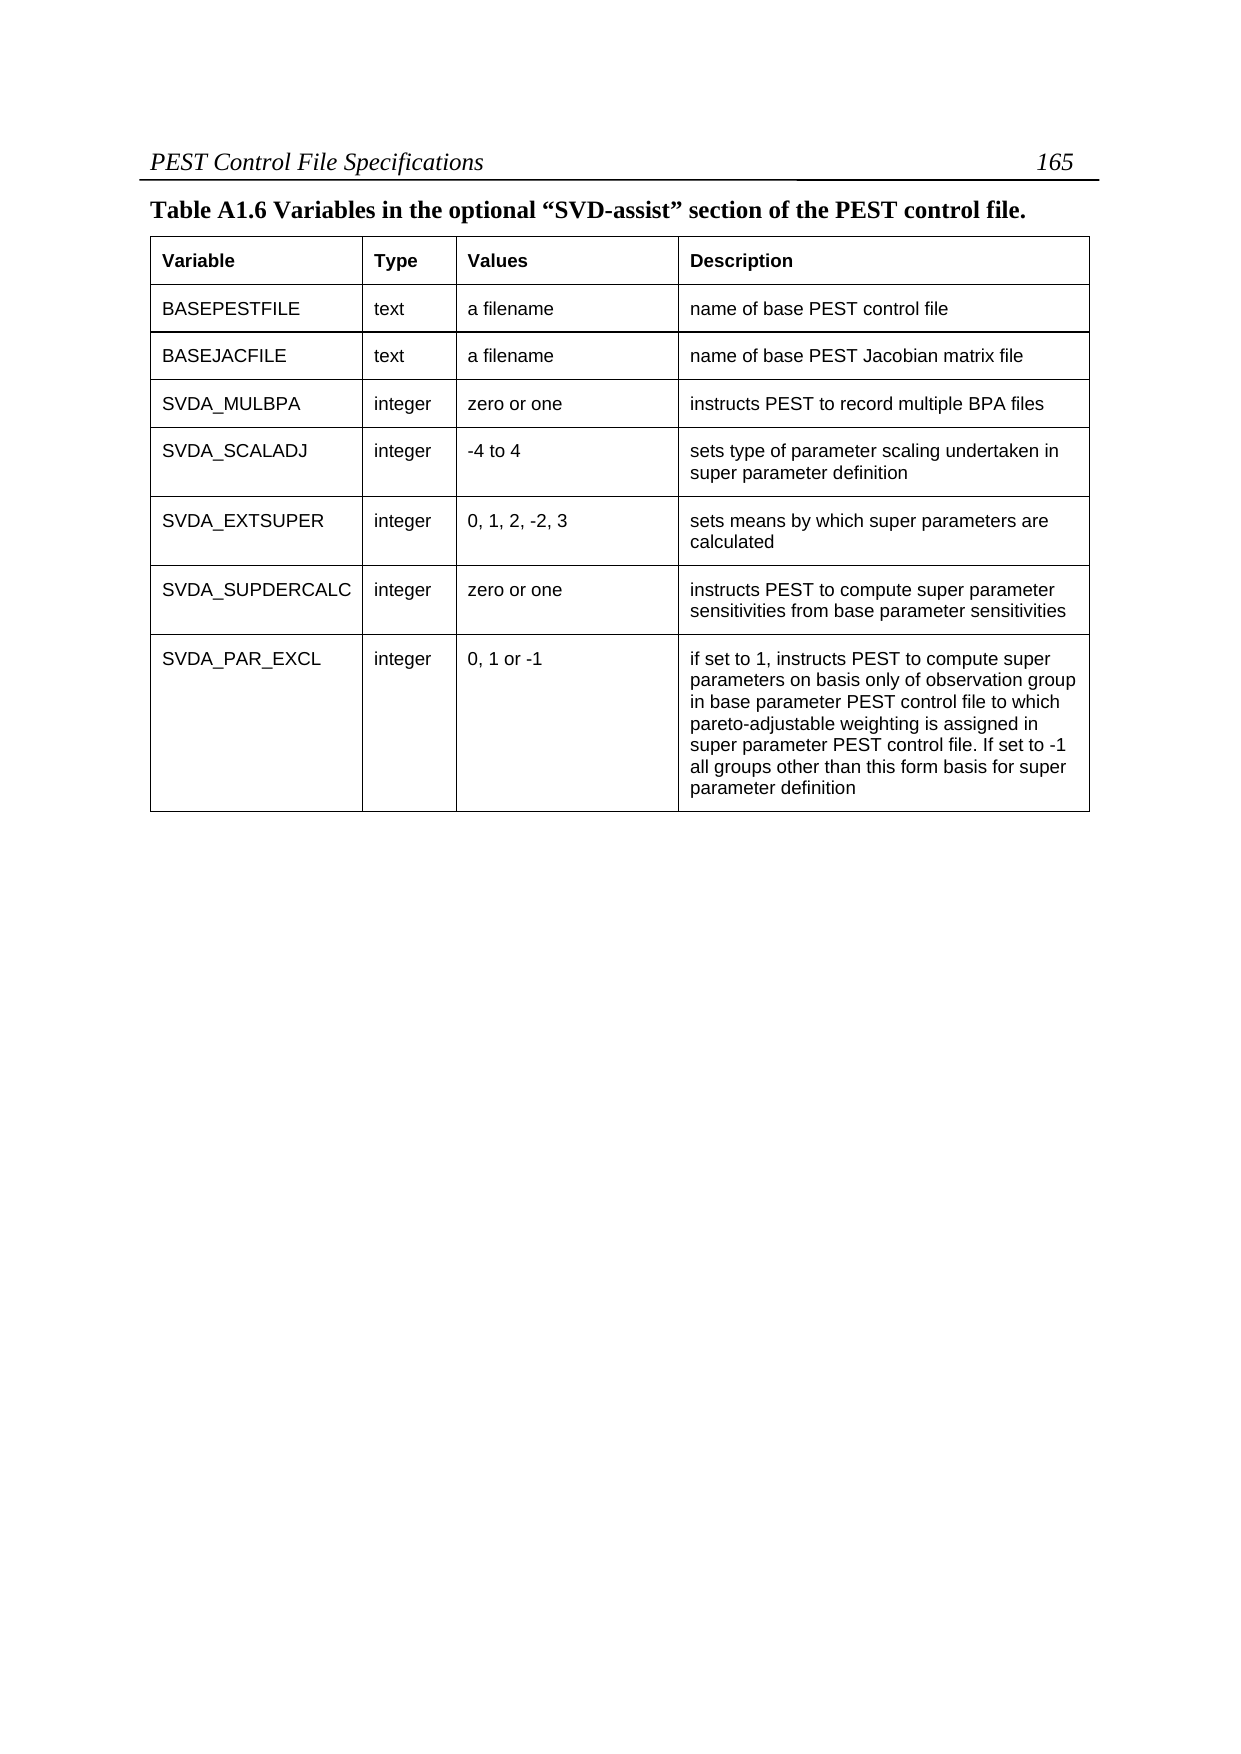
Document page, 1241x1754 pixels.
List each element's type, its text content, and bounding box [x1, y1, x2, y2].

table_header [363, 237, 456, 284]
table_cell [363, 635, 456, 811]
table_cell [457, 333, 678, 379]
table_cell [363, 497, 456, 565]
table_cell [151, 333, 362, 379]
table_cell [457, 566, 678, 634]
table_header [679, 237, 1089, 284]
text Table A1.6 Variables in the optional “SVD-assist” section of the PEST control file. [150, 195, 1090, 224]
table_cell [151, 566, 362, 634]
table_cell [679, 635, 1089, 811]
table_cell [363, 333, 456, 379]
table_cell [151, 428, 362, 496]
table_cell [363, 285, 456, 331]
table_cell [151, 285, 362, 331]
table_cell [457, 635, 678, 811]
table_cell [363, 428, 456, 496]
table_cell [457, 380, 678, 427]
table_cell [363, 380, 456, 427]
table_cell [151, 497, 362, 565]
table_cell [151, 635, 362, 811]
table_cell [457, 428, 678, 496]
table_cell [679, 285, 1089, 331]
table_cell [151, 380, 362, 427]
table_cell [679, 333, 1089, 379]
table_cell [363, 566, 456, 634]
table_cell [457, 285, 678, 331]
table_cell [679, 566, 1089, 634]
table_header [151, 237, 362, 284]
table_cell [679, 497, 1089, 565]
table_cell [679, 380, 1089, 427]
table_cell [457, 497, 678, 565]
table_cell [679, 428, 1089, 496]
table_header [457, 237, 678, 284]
